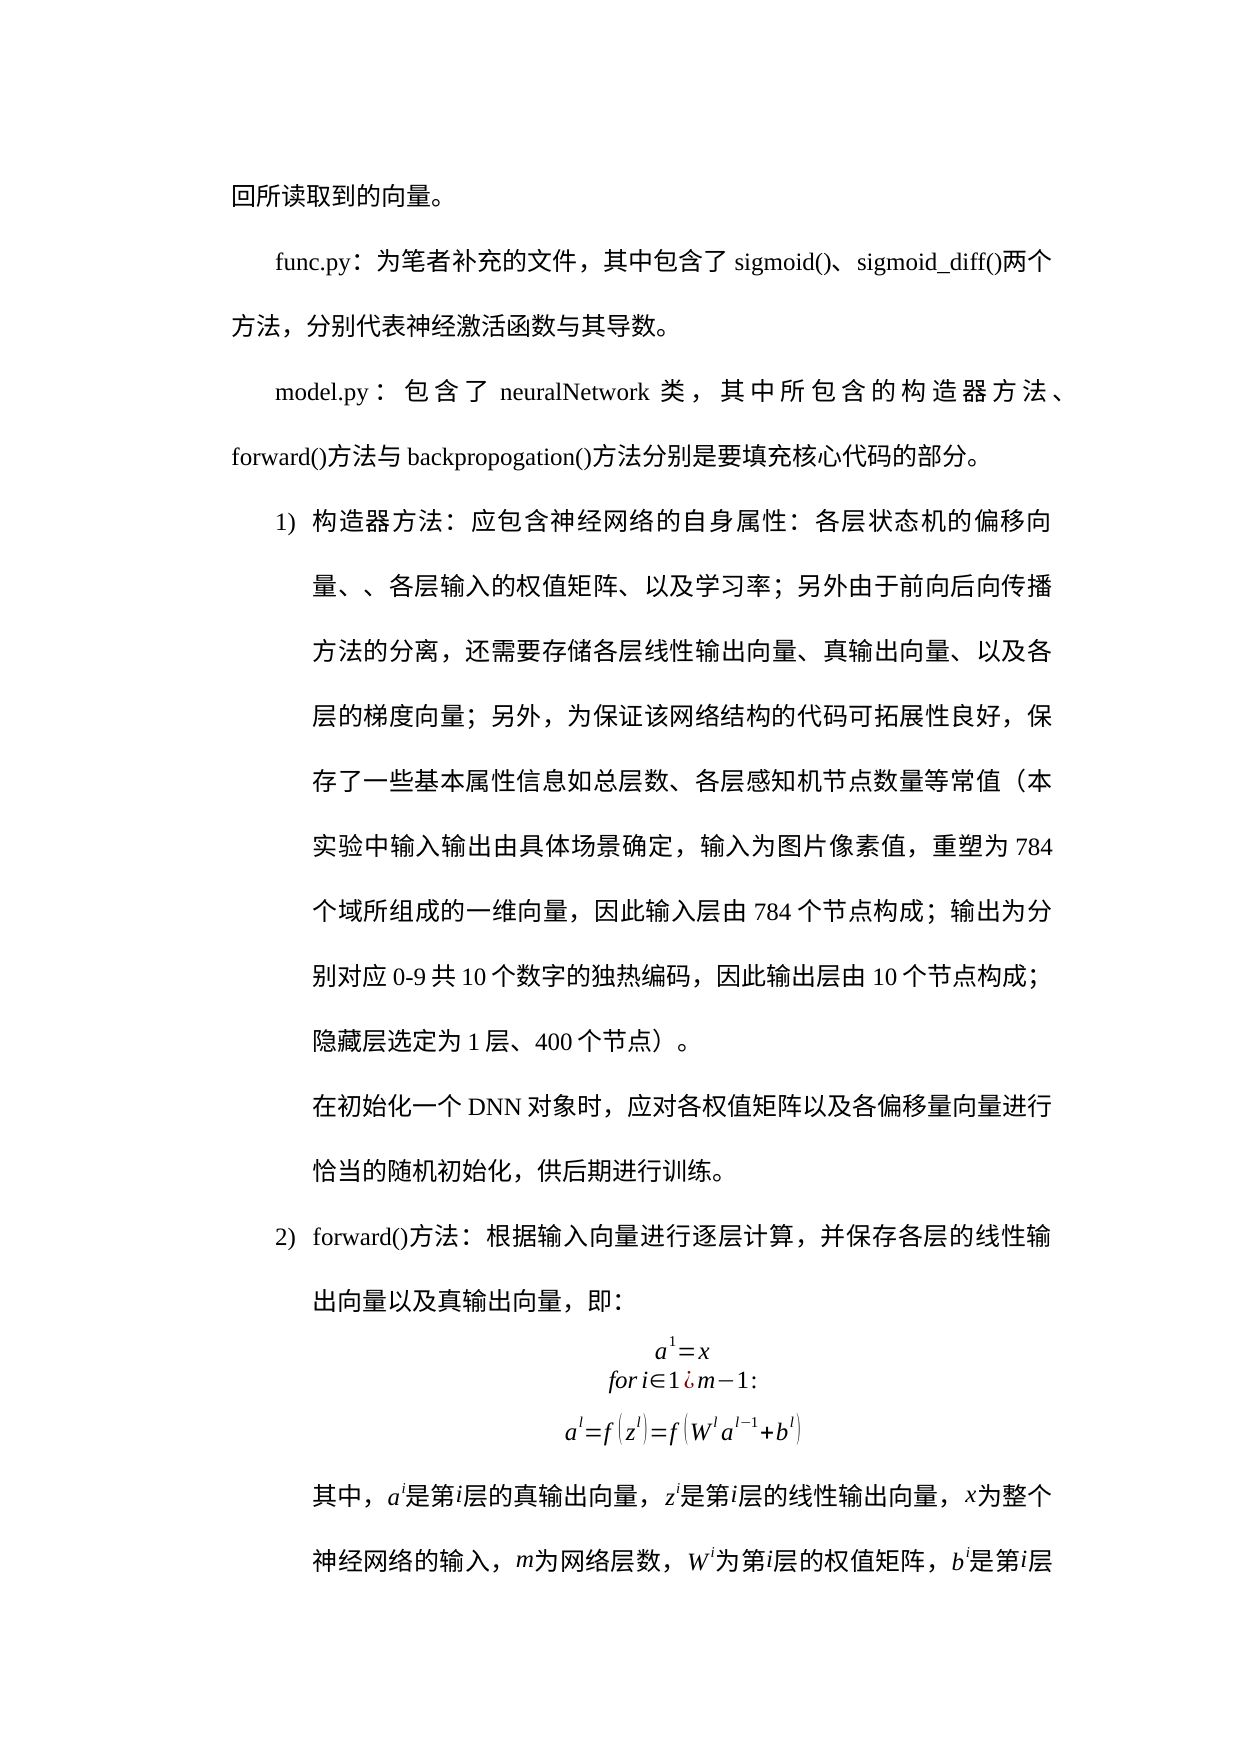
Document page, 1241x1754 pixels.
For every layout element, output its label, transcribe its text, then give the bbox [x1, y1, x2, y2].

text model.py：包含了neuralNetwork类，其中所包含的构造器方法、forward()方法与backpropogation()方法分别是要填充核心代码的部分。 [231, 357, 1053, 487]
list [312, 1462, 1053, 1592]
list forward()方法：根据输入向量进行逐层计算，并保存各层的线性输出向量以及真输出向量，即： [275, 1202, 1053, 1332]
list 在初始化一个DNN对象时，应对各权值矩阵以及各偏移量向量进行恰当的随机初始化，供后期进行训练。 [312, 1072, 1053, 1202]
list 构造器方法：应包含神经网络的自身属性：各层状态机的偏移向量、、各层输入的权值矩阵、以及学习率；另外由于前向后向传播方法的分离，还需要存储各层线性输出向量、真输出向量、以及各层的梯度向量；另外，为保证该网络结构的代码可拓展性良好，保存了一些基本属性信息如总层数、各层感知机节点数量等常值（本实验中输入输出由具体场景确定，输入为图片像素值，重塑为784个域所组成的一维向量，因此输入层由784个节点构成；输出为分别对应0-9共10个数字的独热编码，因此输出层由10个节点构成；隐藏层选定为1层、400个节点）。 [275, 487, 1053, 1072]
text func.py：为笔者补充的文件，其中包含了sigmoid()、sigmoid_diff()两个方法，分别代表神经激活函数与其导数。 [231, 227, 1053, 357]
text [231, 162, 1053, 227]
